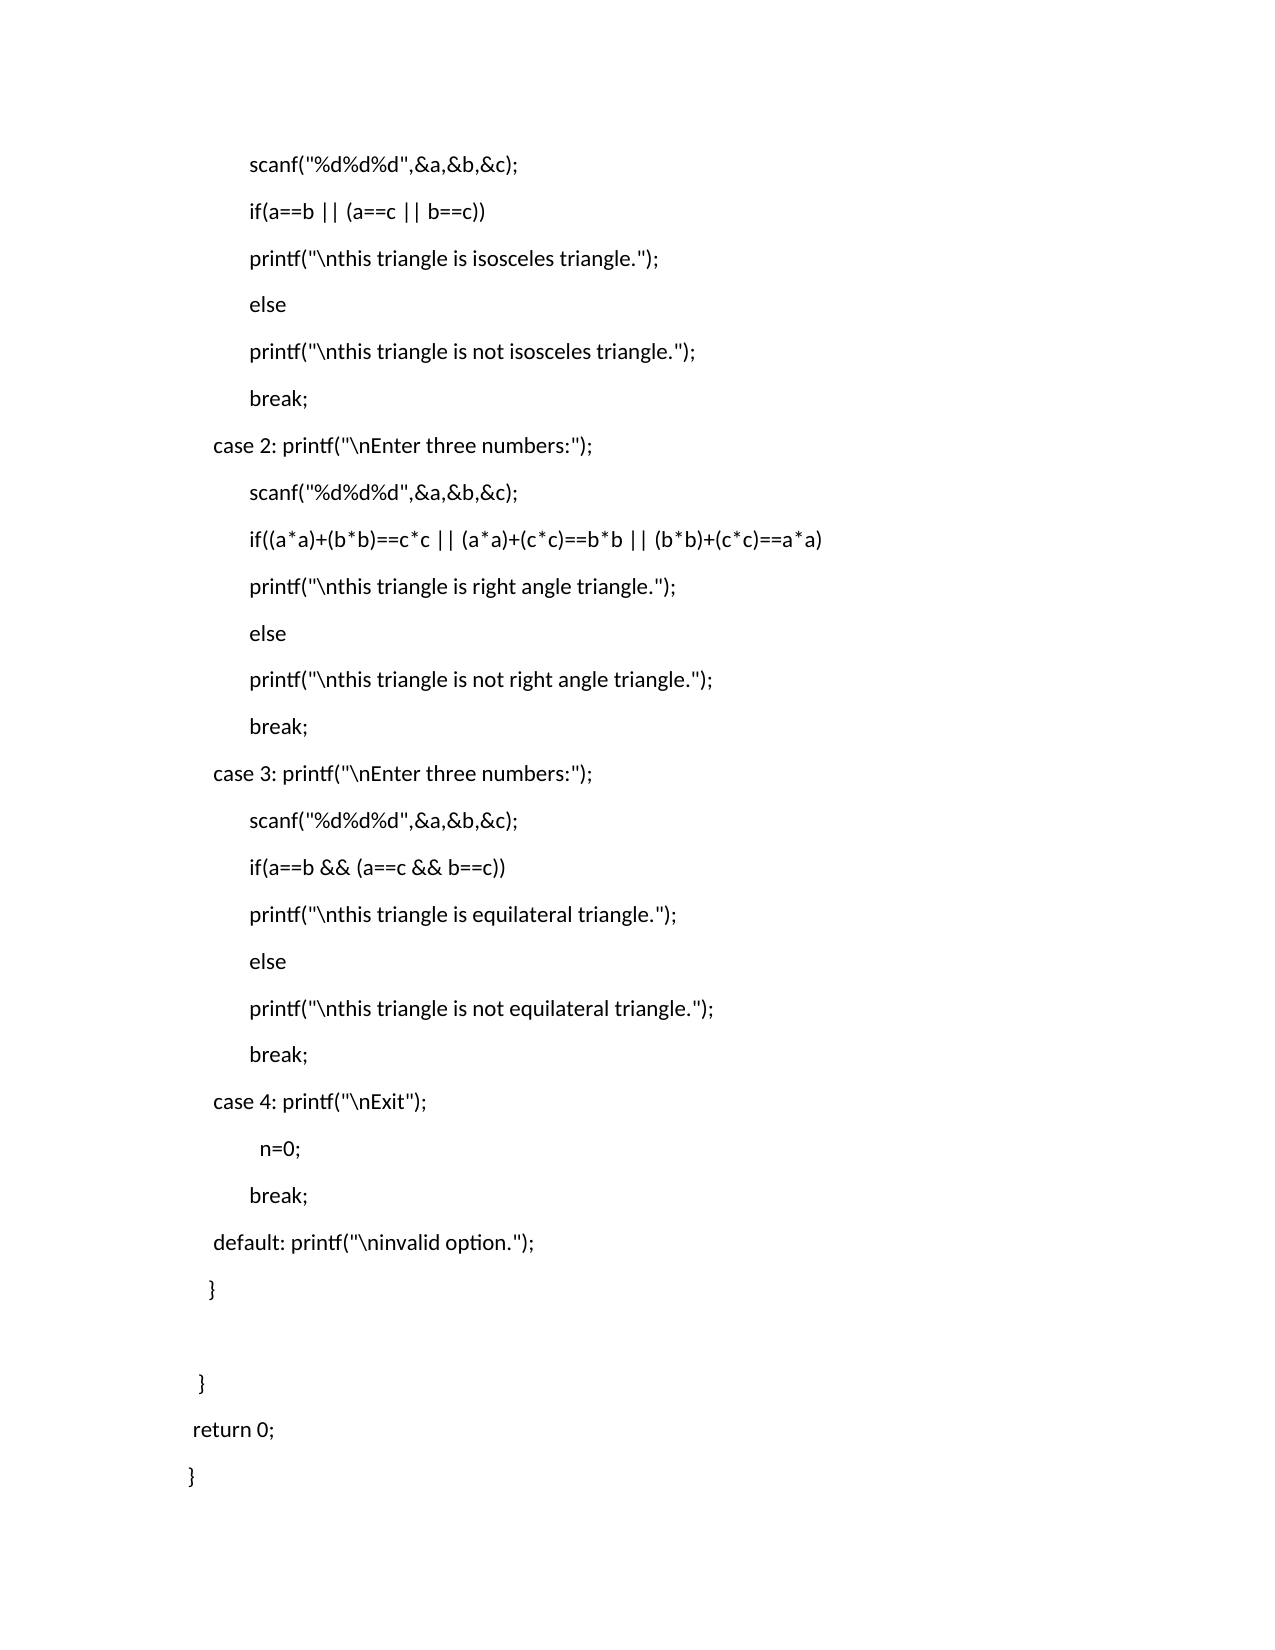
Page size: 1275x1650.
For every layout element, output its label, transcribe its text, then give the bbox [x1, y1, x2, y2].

text if(a==b || (a==c || b==c)) [187, 197, 1125, 225]
text case 3: printf("\nEnter three numbers:"); [187, 759, 1125, 787]
text printf("\nthis triangle is not equilateral triangle."); [187, 994, 1125, 1022]
text scanf("%d%d%d",&a,&b,&c); [187, 806, 1125, 834]
text case 2: printf("\nEnter three numbers:"); [187, 431, 1125, 459]
text break; [187, 712, 1125, 741]
text case 4: printf("\nExit"); [187, 1087, 1125, 1116]
text n=0; [187, 1134, 1125, 1162]
text printf("\nthis triangle is not isosceles triangle."); [187, 337, 1125, 366]
text else [187, 619, 1125, 647]
text } [187, 1369, 1125, 1397]
text return 0; [187, 1416, 1125, 1444]
text } [187, 1462, 1125, 1491]
text scanf("%d%d%d",&a,&b,&c); [187, 478, 1125, 506]
text break; [187, 1181, 1125, 1209]
text if((a*a)+(b*b)==c*c || (a*a)+(c*c)==b*b || (b*b)+(c*c)==a*a) [187, 525, 1125, 553]
text break; [187, 384, 1125, 412]
text scanf("%d%d%d",&a,&b,&c); [187, 150, 1125, 178]
text printf("\nthis triangle is right angle triangle."); [187, 572, 1125, 600]
text break; [187, 1041, 1125, 1069]
text printf("\nthis triangle is not right angle triangle."); [187, 666, 1125, 694]
text if(a==b && (a==c && b==c)) [187, 853, 1125, 881]
text printf("\nthis triangle is isosceles triangle."); [187, 244, 1125, 272]
text default: printf("\ninvalid option."); [187, 1228, 1125, 1256]
text printf("\nthis triangle is equilateral triangle."); [187, 900, 1125, 928]
text else [187, 291, 1125, 319]
text else [187, 947, 1125, 975]
text } [187, 1275, 1125, 1303]
